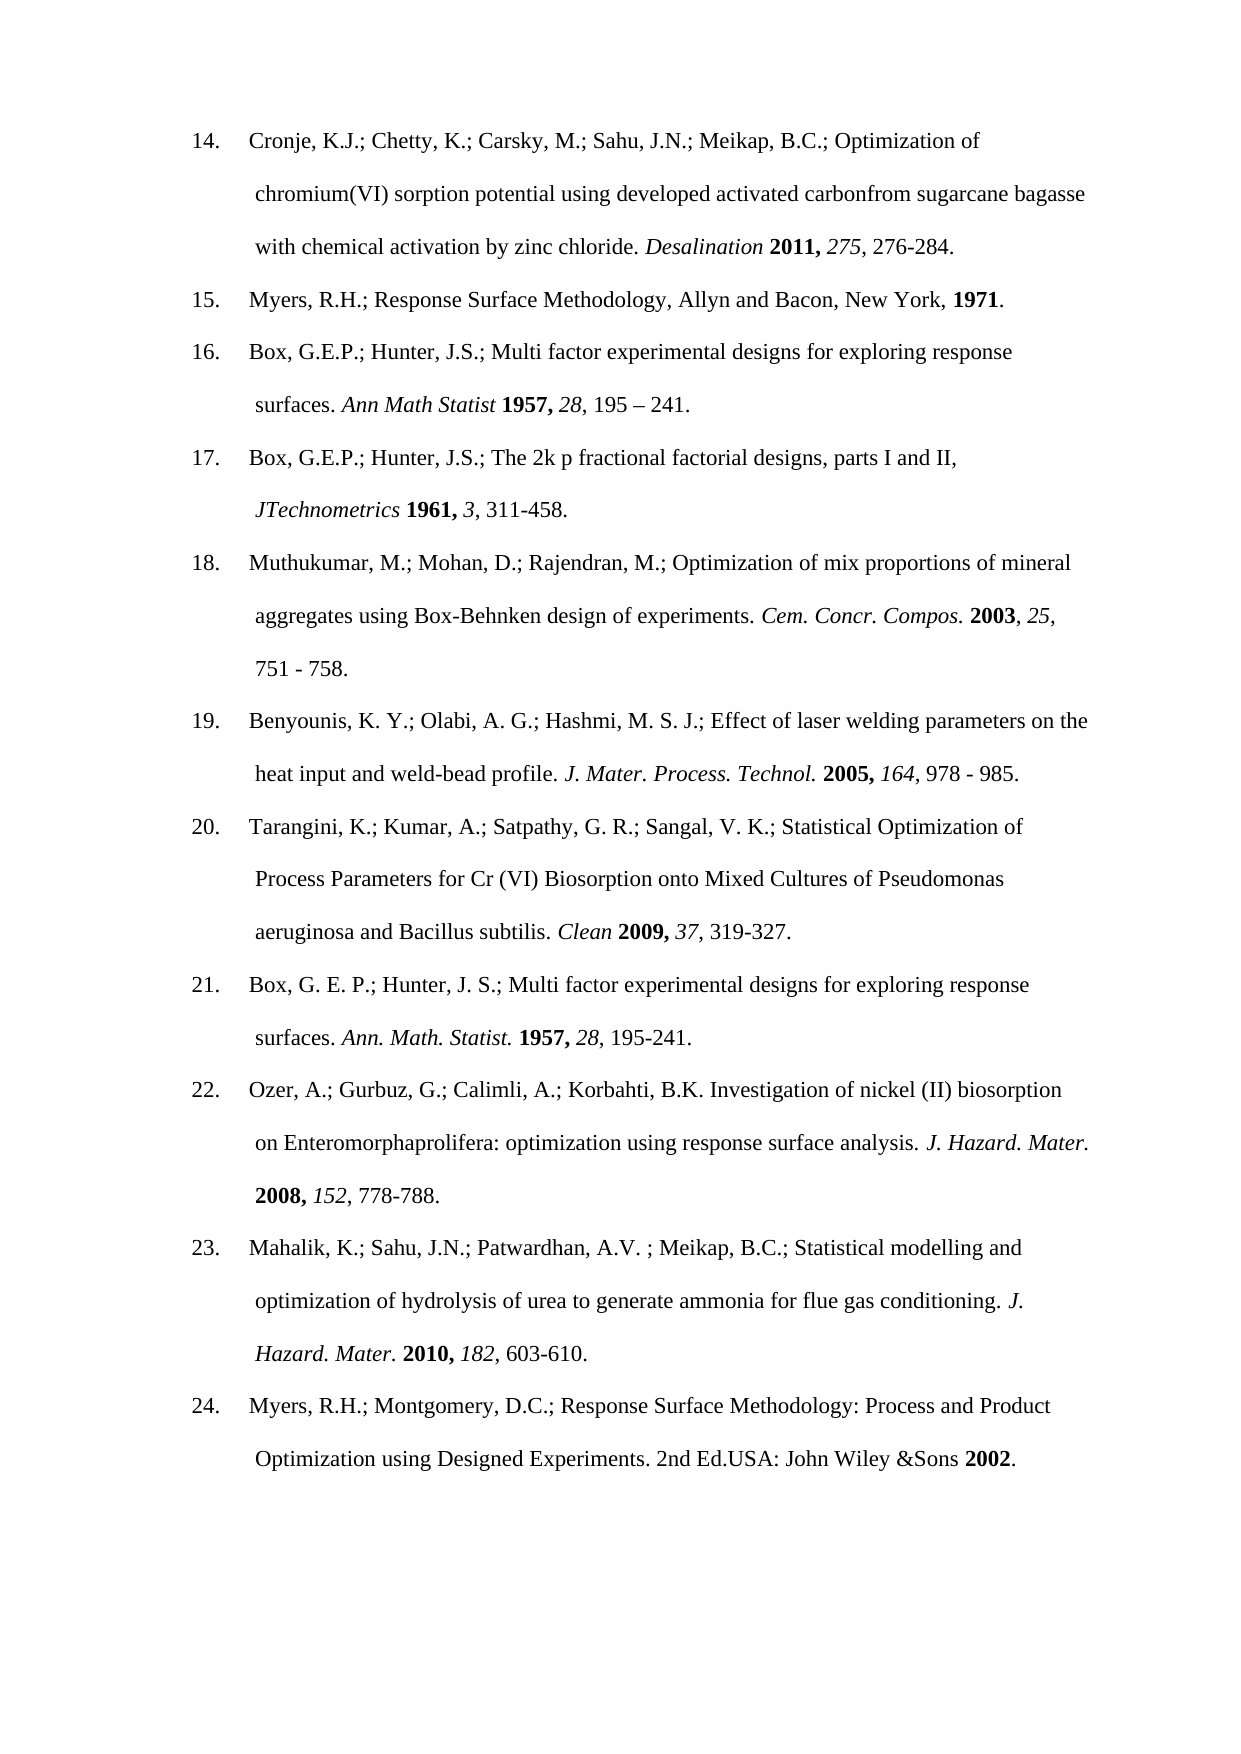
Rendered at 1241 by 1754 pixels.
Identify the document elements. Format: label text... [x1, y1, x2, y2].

list Muthukumar, M.; Mohan, D.; Rajendran, M.; Optimization of mix proportions of mineral aggregates using Box-Behnken design of experiments. Cem. Concr. Compos. 2003, 25, 751 - 758. [191, 549, 1090, 681]
list Myers, R.H.; Montgomery, D.C.; Response Surface Methodology: Process and Product Optimization using Designed Experiments. 2nd Ed.USA: John Wiley &Sons 2002. [191, 1392, 1090, 1472]
list Cronje, K.J.; Chetty, K.; Carsky, M.; Sahu, J.N.; Meikap, B.C.; Optimization of chromium(VI) sorption potential using developed activated carbonfrom sugarcane bagasse with chemical activation by zinc chloride. Desalination 2011, 275, 276-284. [191, 127, 1090, 259]
list Box, G. E. P.; Hunter, J. S.; Multi factor experimental designs for exploring response surfaces. Ann. Math. Statist. 1957, 28, 195-241. [191, 971, 1090, 1050]
list Mahalik, K.; Sahu, J.N.; Patwardhan, A.V. ; Meikap, B.C.; Statistical modelling and optimization of hydrolysis of urea to generate ammonia for flue gas conditioning. J. Hazard. Mater. 2010, 182, 603-610. [191, 1234, 1090, 1366]
list Myers, R.H.; Response Surface Methodology, Allyn and Bacon, New York, 1971. [191, 286, 1090, 312]
list Box, G.E.P.; Hunter, J.S.; The 2k p fractional factorial designs, parts I and II, JTechnometrics 1961, 3, 311-458. [191, 444, 1090, 523]
list Benyounis, K. Y.; Olabi, A. G.; Hashmi, M. S. J.; Effect of laser welding parameters on the heat input and weld-bead profile. J. Mater. Process. Technol. 2005, 164, 978 - 985. [191, 707, 1090, 786]
list Ozer, A.; Gurbuz, G.; Calimli, A.; Korbahti, B.K. Investigation of nickel (II) biosorption on Enteromorphaprolifera: optimization using response surface analysis. J. Hazard. Mater. 2008, 152, 778-788. [191, 1076, 1090, 1208]
list Tarangini, K.; Kumar, A.; Satpathy, G. R.; Sangal, V. K.; Statistical Optimization of Process Parameters for Cr (VI) Biosorption onto Mixed Cultures of Pseudomonas aeruginosa and Bacillus subtilis. Clean 2009, 37, 319-327. [191, 813, 1090, 944]
list Box, G.E.P.; Hunter, J.S.; Multi factor experimental designs for exploring response surfaces. Ann Math Statist 1957, 28, 195 – 241. [191, 338, 1090, 417]
